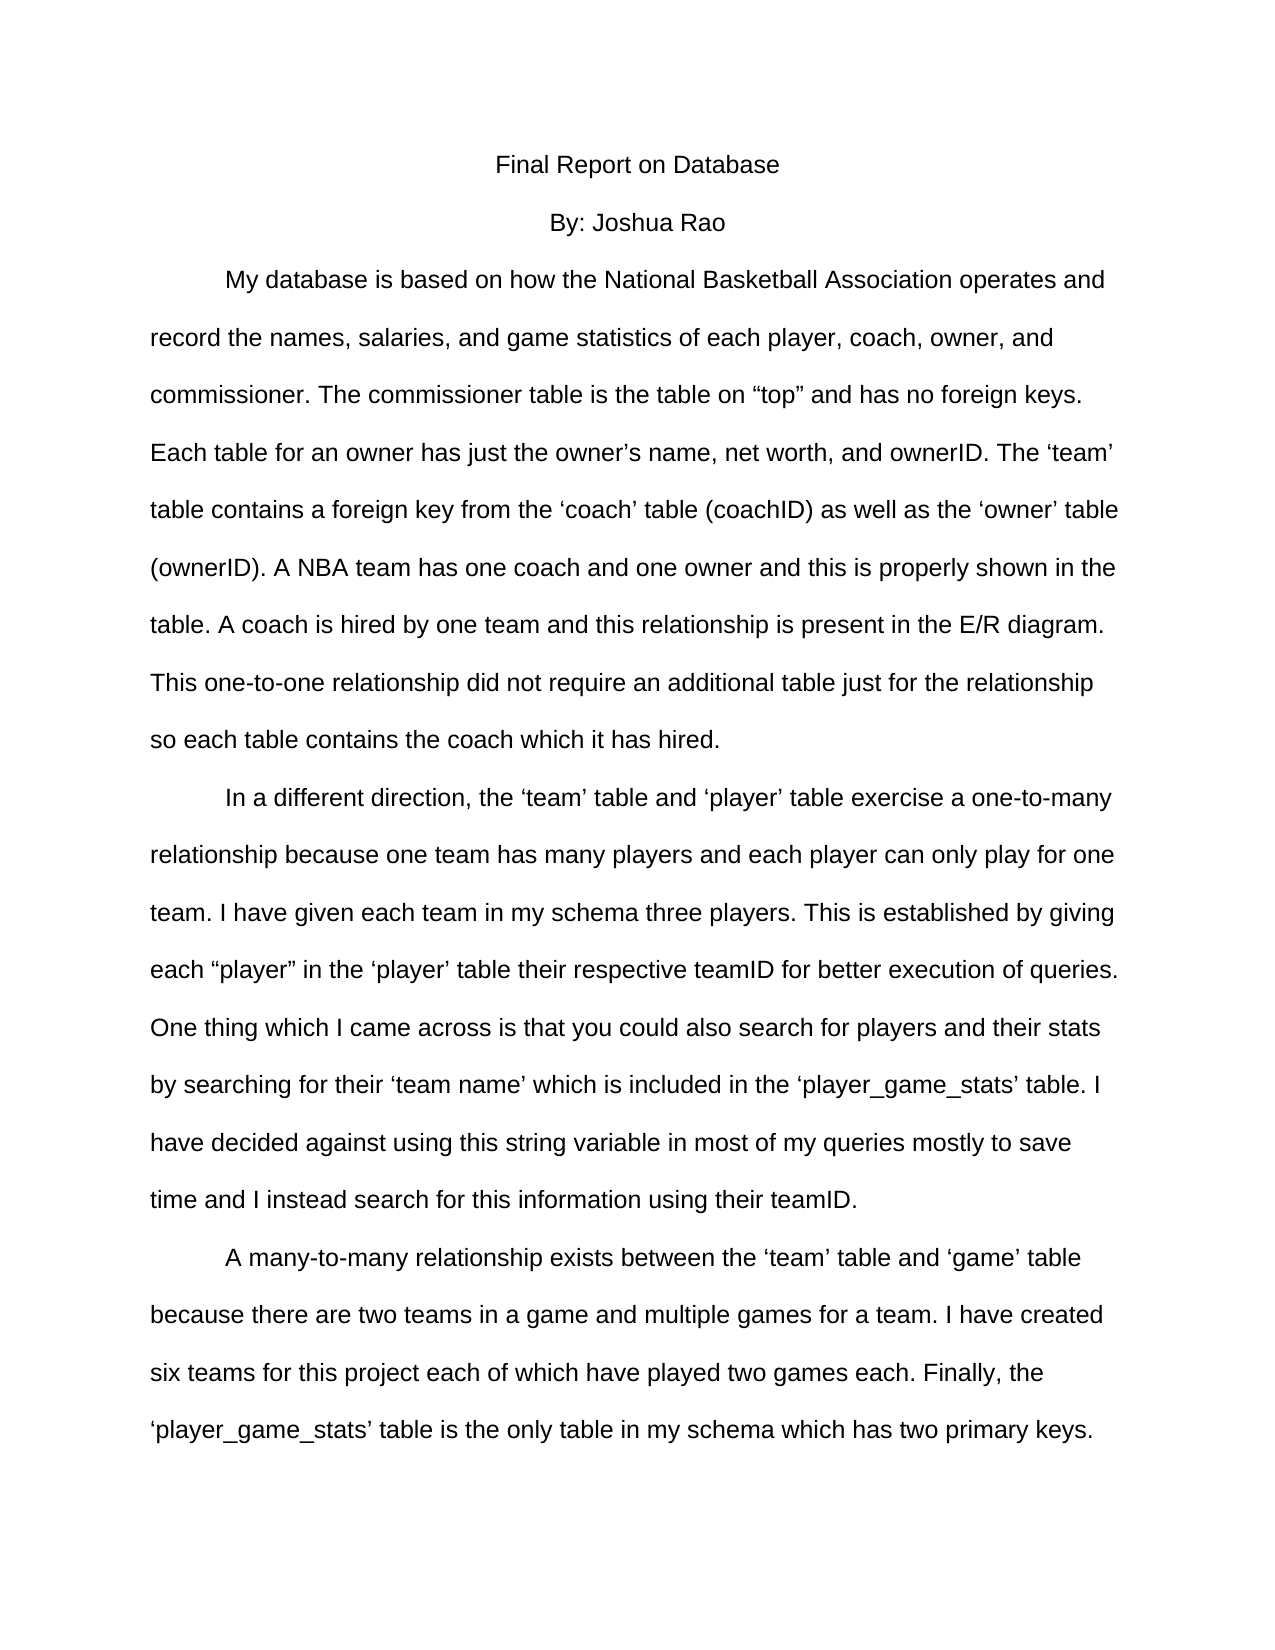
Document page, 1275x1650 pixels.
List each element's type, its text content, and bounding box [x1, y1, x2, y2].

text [150, 1242, 1125, 1444]
text By: Joshua Rao [150, 207, 1125, 236]
text Final Report on Database [150, 150, 1125, 179]
text In a different direction, the ‘team’ table and ‘player’ table exercise a one-to-many relationship because one team has many players and each player can only play for one team. I have given each team in my schema three players. This is established by giving each “player” in the ‘player’ table their respective teamID for better execution of queries. One thing which I came across is that you could also search for players and their stats by searching for their ‘team name’ which is included in the ‘player_game_stats’ table. I have decided against using this string variable in most of my queries mostly to save time and I instead search for this information using their teamID. [150, 782, 1125, 1214]
text My database is based on how the National Basketball Association operates and record the names, salaries, and game statistics of each player, coach, owner, and commissioner. The commissioner table is the table on “top” and has no foreign keys. Each table for an owner has just the owner’s name, net worth, and ownerID. The ‘team’ table contains a foreign key from the ‘coach’ table (coachID) as well as the ‘owner’ table (ownerID). A NBA team has one coach and one owner and this is properly shown in the table. A coach is hired by one team and this relationship is present in the E/R diagram. This one-to-one relationship did not require an additional table just for the relationship so each table contains the coach which it has hired. [150, 265, 1125, 754]
